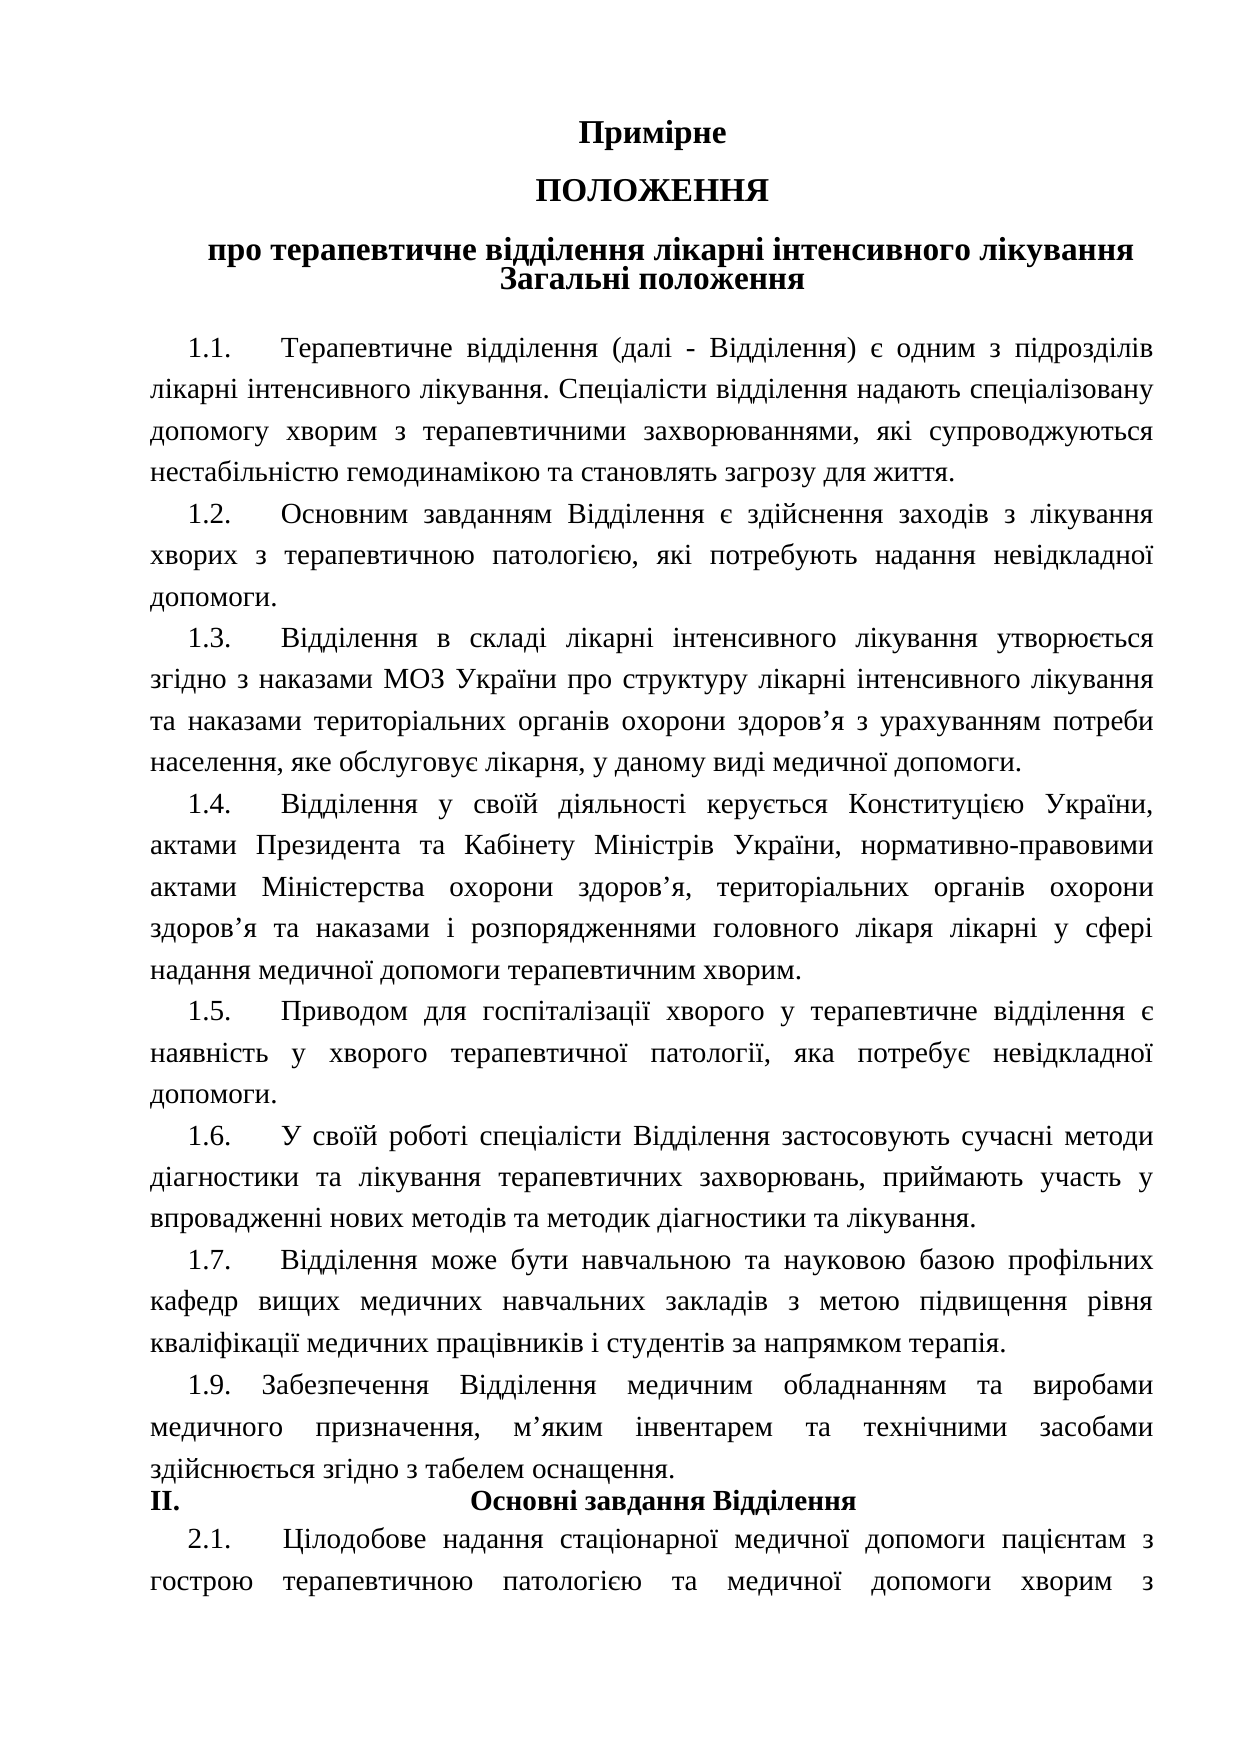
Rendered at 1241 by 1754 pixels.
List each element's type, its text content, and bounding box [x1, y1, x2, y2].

subtitle Загальні положення [150, 266, 1154, 295]
list У своїй роботі спеціалісти Відділення застосовують сучасні методи діагностики та лікування терапевтичних захворювань, приймають участь у впровадженні нових методів та методик діагностики та лікування. [150, 1112, 1154, 1236]
subtitle ПОЛОЖЕННЯ [150, 178, 1154, 207]
subtitle ІІ. Основні завдання Відділення [150, 1487, 1154, 1516]
text 1.9. Забезпечення Відділення медичним обладнанням та виробами медичного призначення, м’яким інвентарем та технічними засобами здійснюється згідно з табелем оснащення. [150, 1361, 1154, 1487]
list Приводом для госпіталізації хворого у терапевтичне відділення є наявність у хворого терапевтичної патології, яка потребує невідкладної допомоги. [150, 987, 1154, 1112]
list Відділення в складі лікарні інтенсивного лікування утворюється згідно з наказами МОЗ України про структуру лікарні інтенсивного лікування та наказами територіальних органів охорони здоров’я з урахуванням потреби населення, яке обслуговує лікарня, у даному виді медичної допомоги. [150, 614, 1154, 780]
list Основним завданням Відділення є здійснення заходів з лікування хворих з терапевтичною патологією, які потребують надання невідкладної допомоги. [150, 490, 1154, 614]
list Відділення може бути навчальною та науковою базою профільних кафедр вищих медичних навчальних закладів з метою підвищення рівня кваліфікації медичних працівників і студентів за напрямком терапія. [150, 1236, 1154, 1361]
list Відділення у своїй діяльності керується Конституцією України, актами Президента та Кабінету Міністрів України, нормативно-правовими актами Міністерства охорони здоров’я, територіальних органів охорони здоров’я та наказами і розпорядженнями головного лікаря лікарні у сфері надання медичної допомоги терапевтичним хворим. [150, 780, 1154, 987]
subtitle Примірне [150, 120, 1154, 149]
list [150, 1516, 1154, 1599]
list Терапевтичне відділення (далі - Відділення) є одним з підрозділів лікарні інтенсивного лікування. Спеціалісти відділення надають спеціалізовану допомогу хворим з терапевтичними захворюваннями, які супроводжуються нестабільністю гемодинамікою та становлять загрозу для життя. [150, 324, 1154, 490]
text про терапевтичне відділення лікарні інтенсивного лікування [150, 237, 1154, 266]
